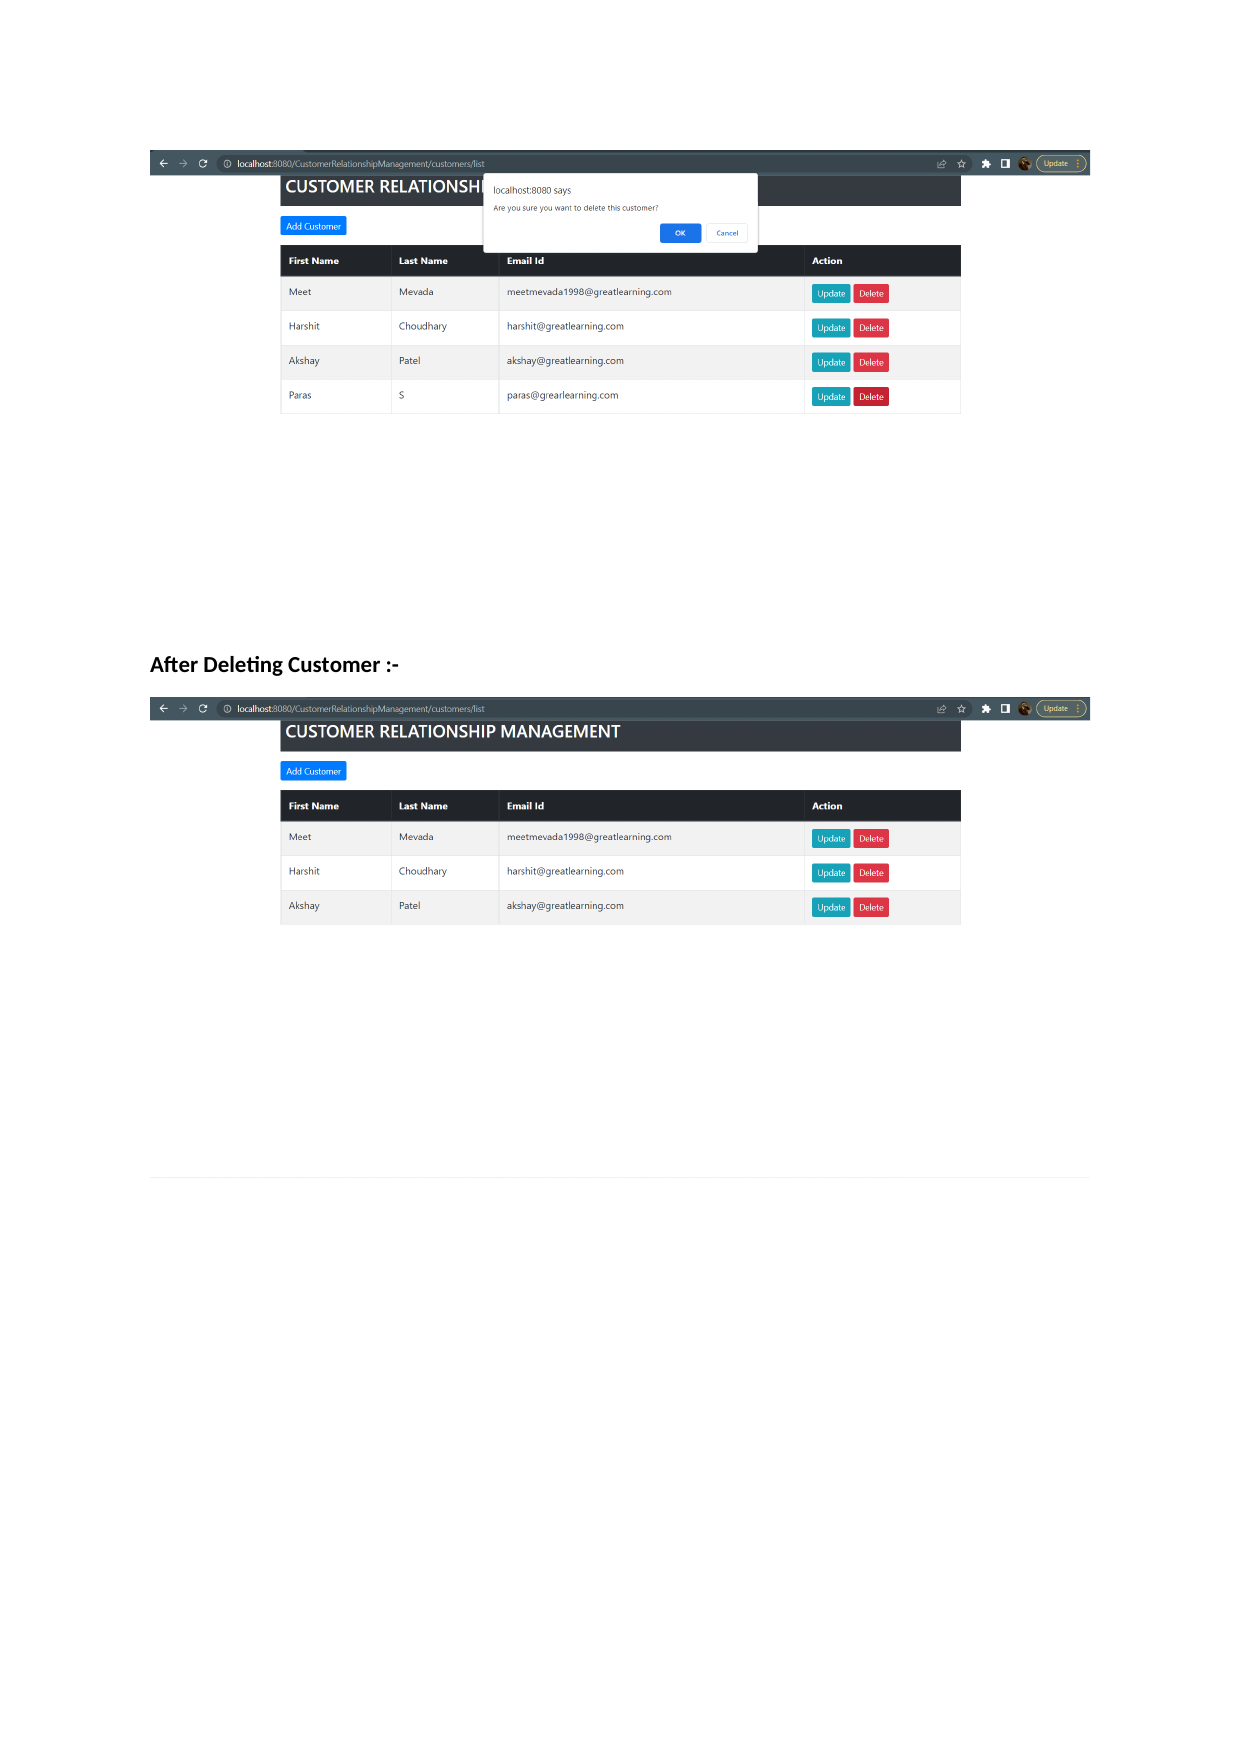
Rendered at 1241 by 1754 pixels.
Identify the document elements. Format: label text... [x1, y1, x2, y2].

text After Deleting Customer :- [150, 650, 1090, 678]
picture [150, 697, 1091, 1178]
picture [150, 150, 1091, 632]
